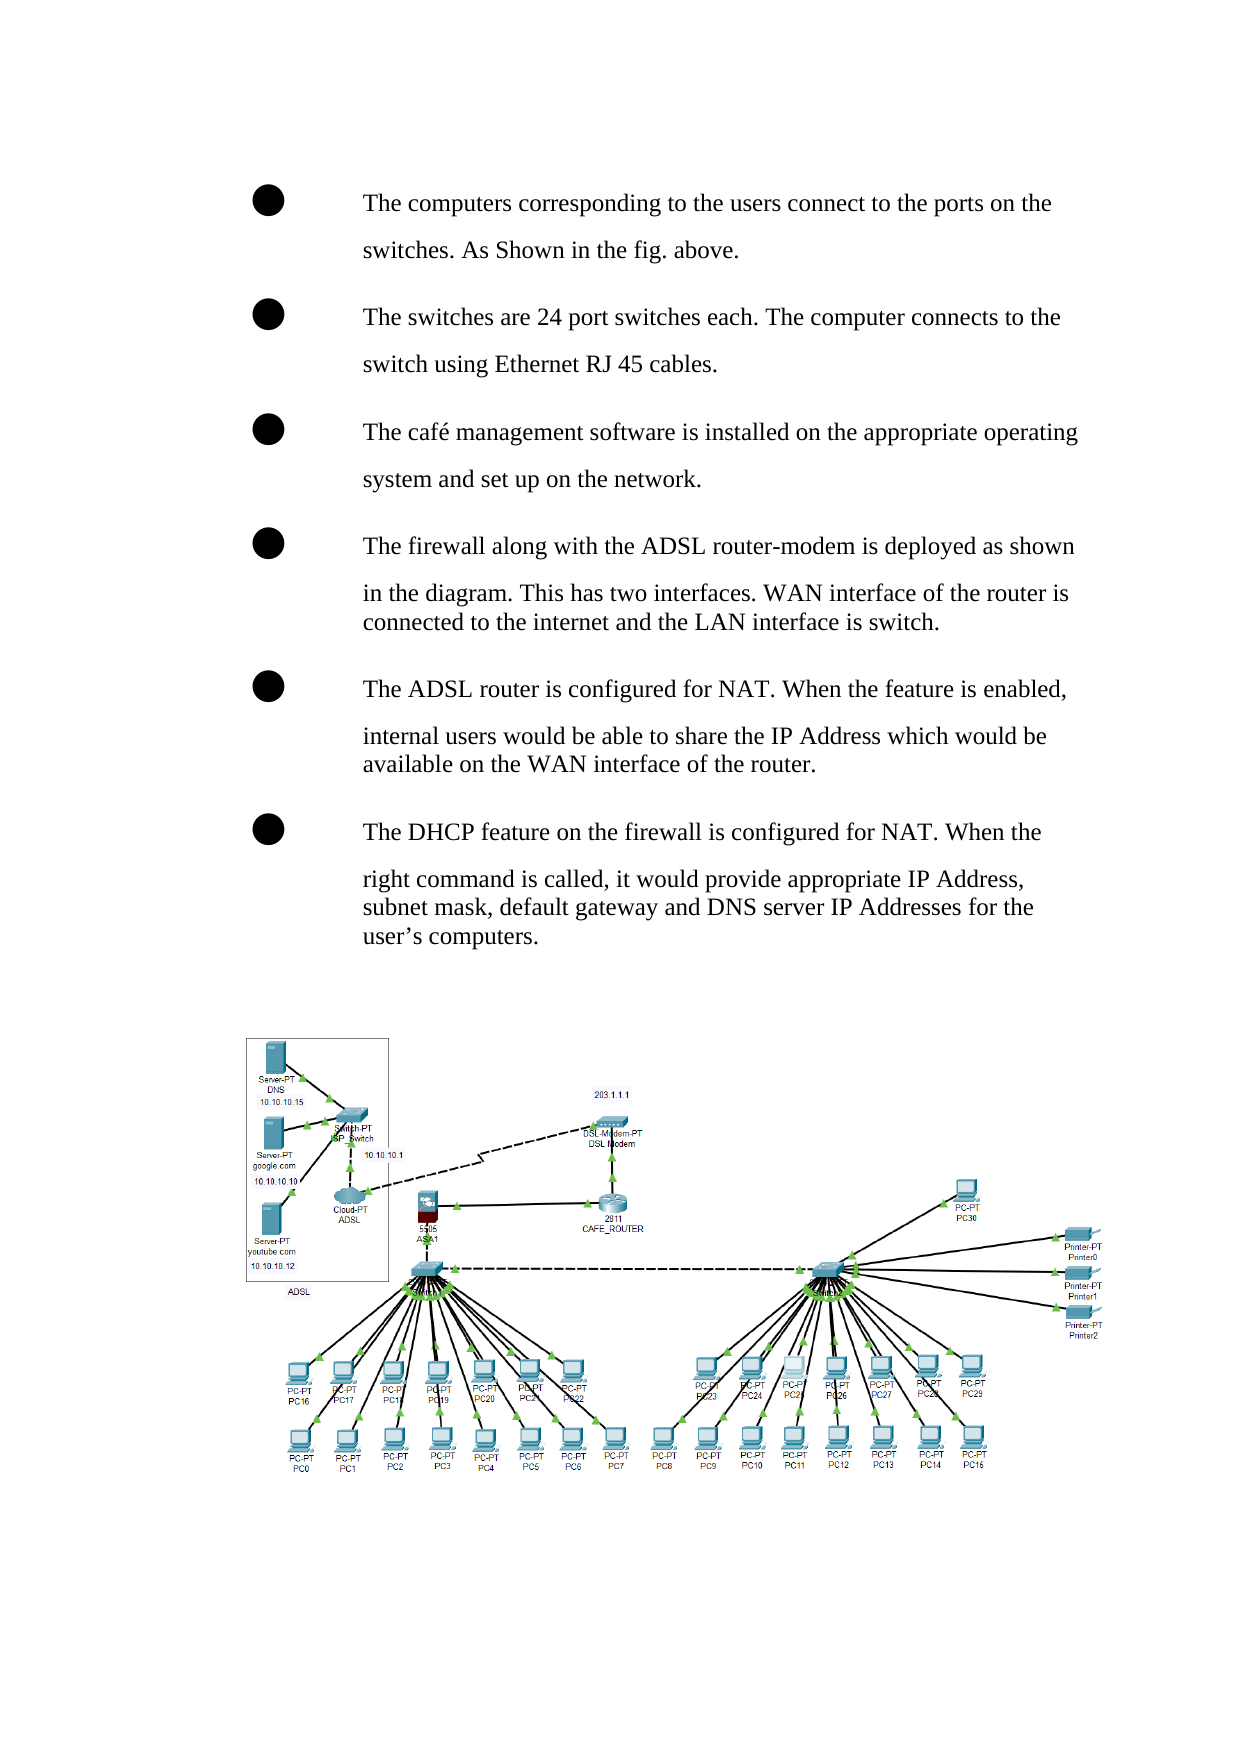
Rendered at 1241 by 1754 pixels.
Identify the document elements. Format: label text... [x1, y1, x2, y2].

list The firewall along with the ADSL router-modem is deployed as shown in the diagram. This has two interfaces. WAN interface of the router is connected to the internet and the LAN interface is switch. [250, 492, 1090, 635]
list The DHCP feature on the firewall is configured for NAT. When the right command is called, it would provide appropriate IP Address, subnet mask, default gateway and DNS server IP Addresses for the user’s computers. [250, 778, 1090, 950]
list The café management software is installed on the appropriate operating system and set up on the network. [250, 378, 1090, 492]
list The switches are 24 port switches each. The computer connects to the switch using Ethernet RJ 45 cables. [250, 264, 1090, 378]
picture [242, 1036, 1120, 1483]
list The ADSL router is configured for NAT. When the feature is enabled, internal users would be able to share the IP Address which would be available on the WAN interface of the router. [250, 635, 1090, 778]
list The computers corresponding to the users connect to the ports on the switches. As Shown in the fig. above. [250, 150, 1090, 264]
